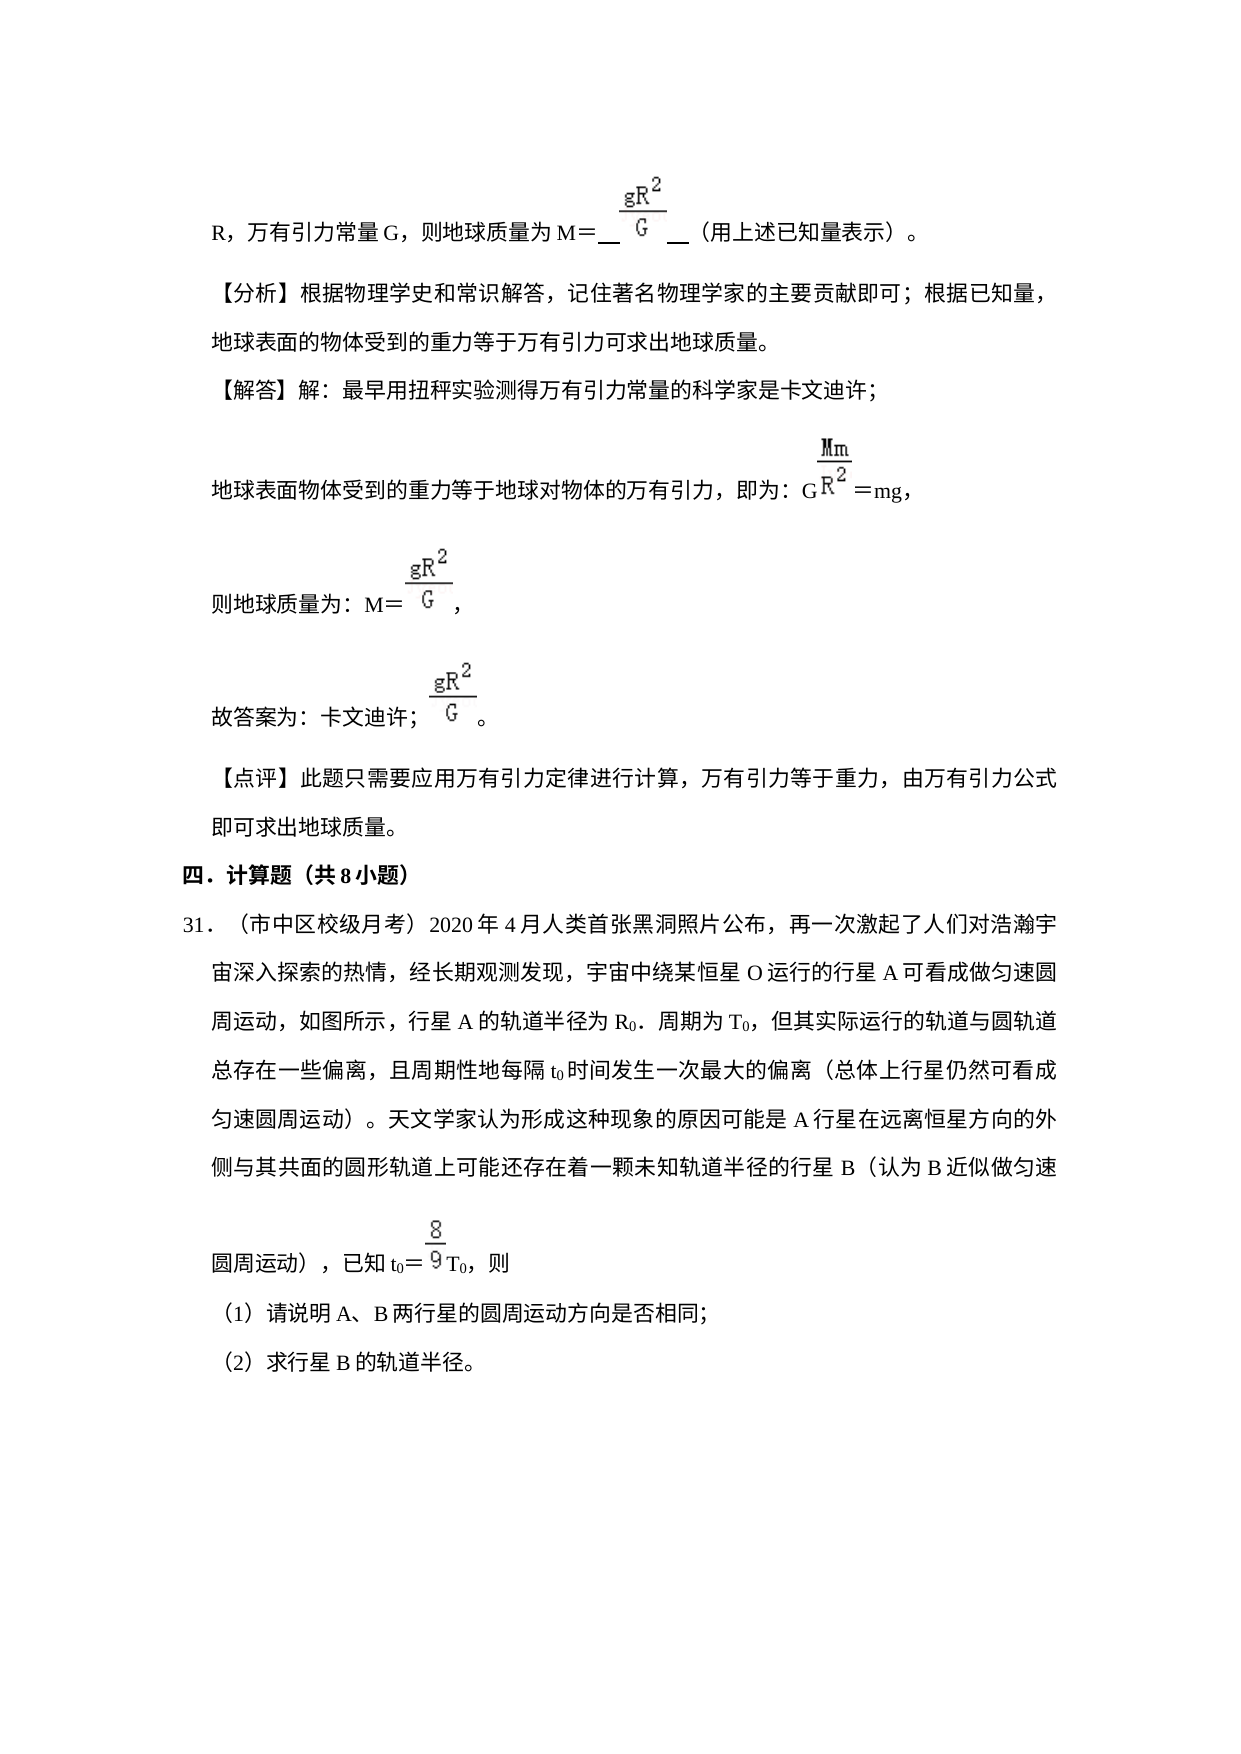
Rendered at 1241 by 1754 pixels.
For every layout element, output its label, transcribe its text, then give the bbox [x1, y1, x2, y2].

text 【解答】解：最早用扭秤实验测得万有引力常量的科学家是卡文迪许； [211, 372, 1058, 405]
picture [405, 546, 453, 613]
text （2）求行星B的轨道半径。 [211, 1344, 1058, 1377]
picture [429, 660, 477, 726]
text 故答案为：卡文迪许；。 [211, 647, 1058, 745]
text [183, 162, 1058, 259]
picture [619, 174, 667, 241]
text （1）请说明A、B两行星的圆周运动方向是否相同； [211, 1296, 1058, 1328]
text 则地球质量为：M＝， [211, 534, 1058, 632]
picture [817, 434, 852, 499]
text 31．（市中区校级月考）2020年4月人类首张黑洞照片公布，再一次激起了人们对浩瀚宇宙深入探索的热情，经长期观测发现，宇宙中绕某恒星O运行的行星A可看成做匀速圆周运动，如图所示，行星A的轨道半径为R0．周期为T0，但其实际运行的轨道与圆轨道总存在一些偏离，且周期性地每隔t0时间发生一次最大的偏离（总体上行星仍然可看成匀速圆周运动）。天文学家认为形成这种现象的原因可能是A行星在远离恒星方向的外侧与其共面的圆形轨道上可能还存在着一颗未知轨道半径的行星B（认为B近似做匀速圆周运动），已知t0＝T0，则 [183, 906, 1058, 1280]
text 【分析】根据物理学史和常识解答，记住著名物理学家的主要贡献即可；根据已知量，地球表面的物体受到的重力等于万有引力可求出地球质量。 [211, 275, 1058, 357]
picture [425, 1216, 446, 1272]
text 四．计算题（共8小题） [183, 858, 1058, 890]
text 【点评】此题只需要应用万有引力定律进行计算，万有引力等于重力，由万有引力公式即可求出地球质量。 [211, 761, 1058, 842]
text 地球表面物体受到的重力等于地球对物体的万有引力，即为：G＝mg， [211, 421, 1058, 518]
